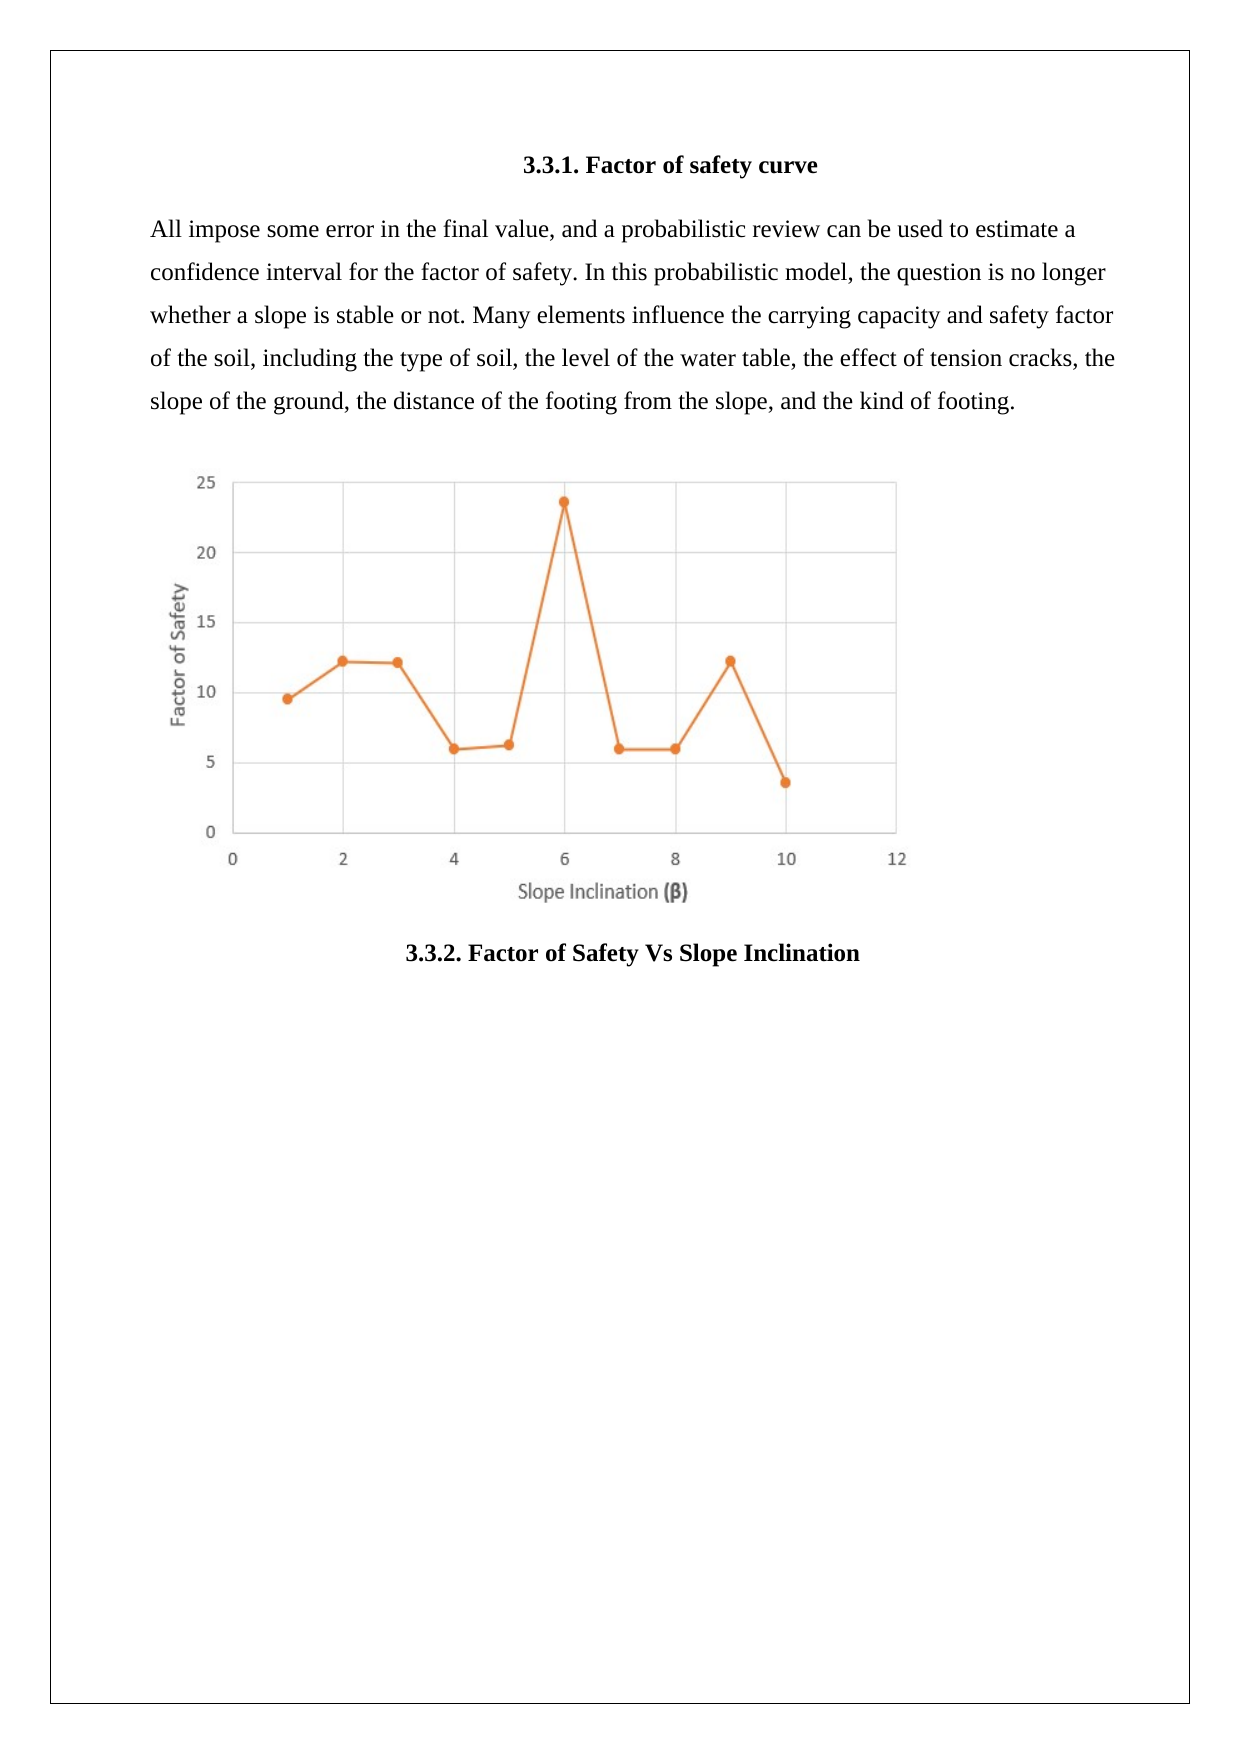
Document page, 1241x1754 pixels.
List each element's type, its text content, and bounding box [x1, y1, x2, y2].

text 3.3.2. Factor of Safety Vs Slope Inclination [150, 938, 1116, 966]
text All impose some error in the final value, and a probabilistic review can be used to estimate a confidence interval for the factor of safety. In this probabilistic model, the question is no longer whether a slope is stable or not. Many elements influence the carrying capacity and safety factor of the soil, including the type of soil, the level of the water table, the effect of tension cracks, the slope of the ground, the distance of the footing from the slope, and the kind of footing. [150, 214, 1116, 415]
list 3.3.1. Factor of safety curve [225, 150, 1116, 179]
picture [150, 450, 919, 903]
